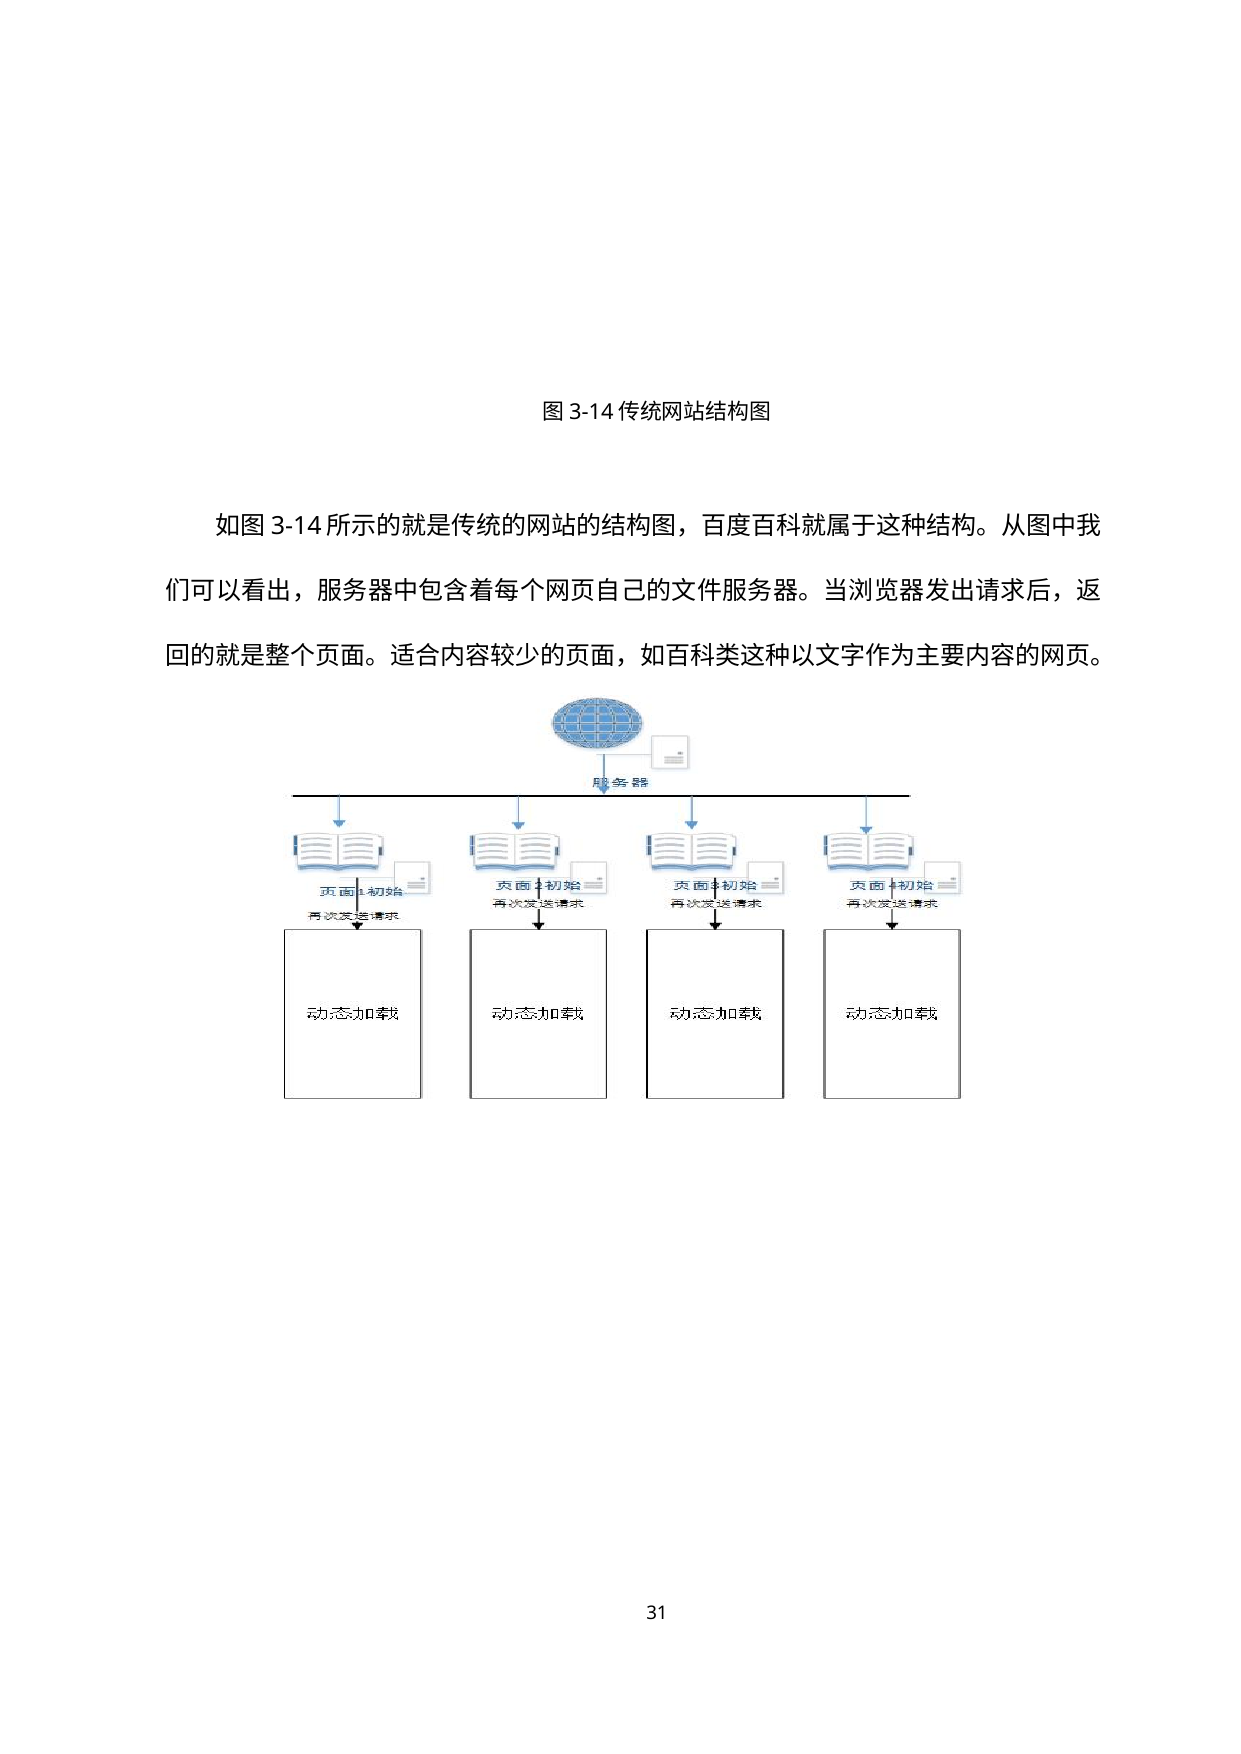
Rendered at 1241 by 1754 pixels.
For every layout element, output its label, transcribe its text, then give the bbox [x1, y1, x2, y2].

picture [283, 695, 969, 1099]
subtitle 图3-14传统网站结构图 [165, 393, 1104, 426]
text 如图3-14所示的就是传统的网站的结构图，百度百科就属于这种结构。从图中我们可以看出，服务器中包含着每个网页自己的文件服务器。当浏览器发出请求后，返回的就是整个页面。适合内容较少的页面，如百科类这种以文字作为主要内容的网页。 [165, 491, 1104, 686]
